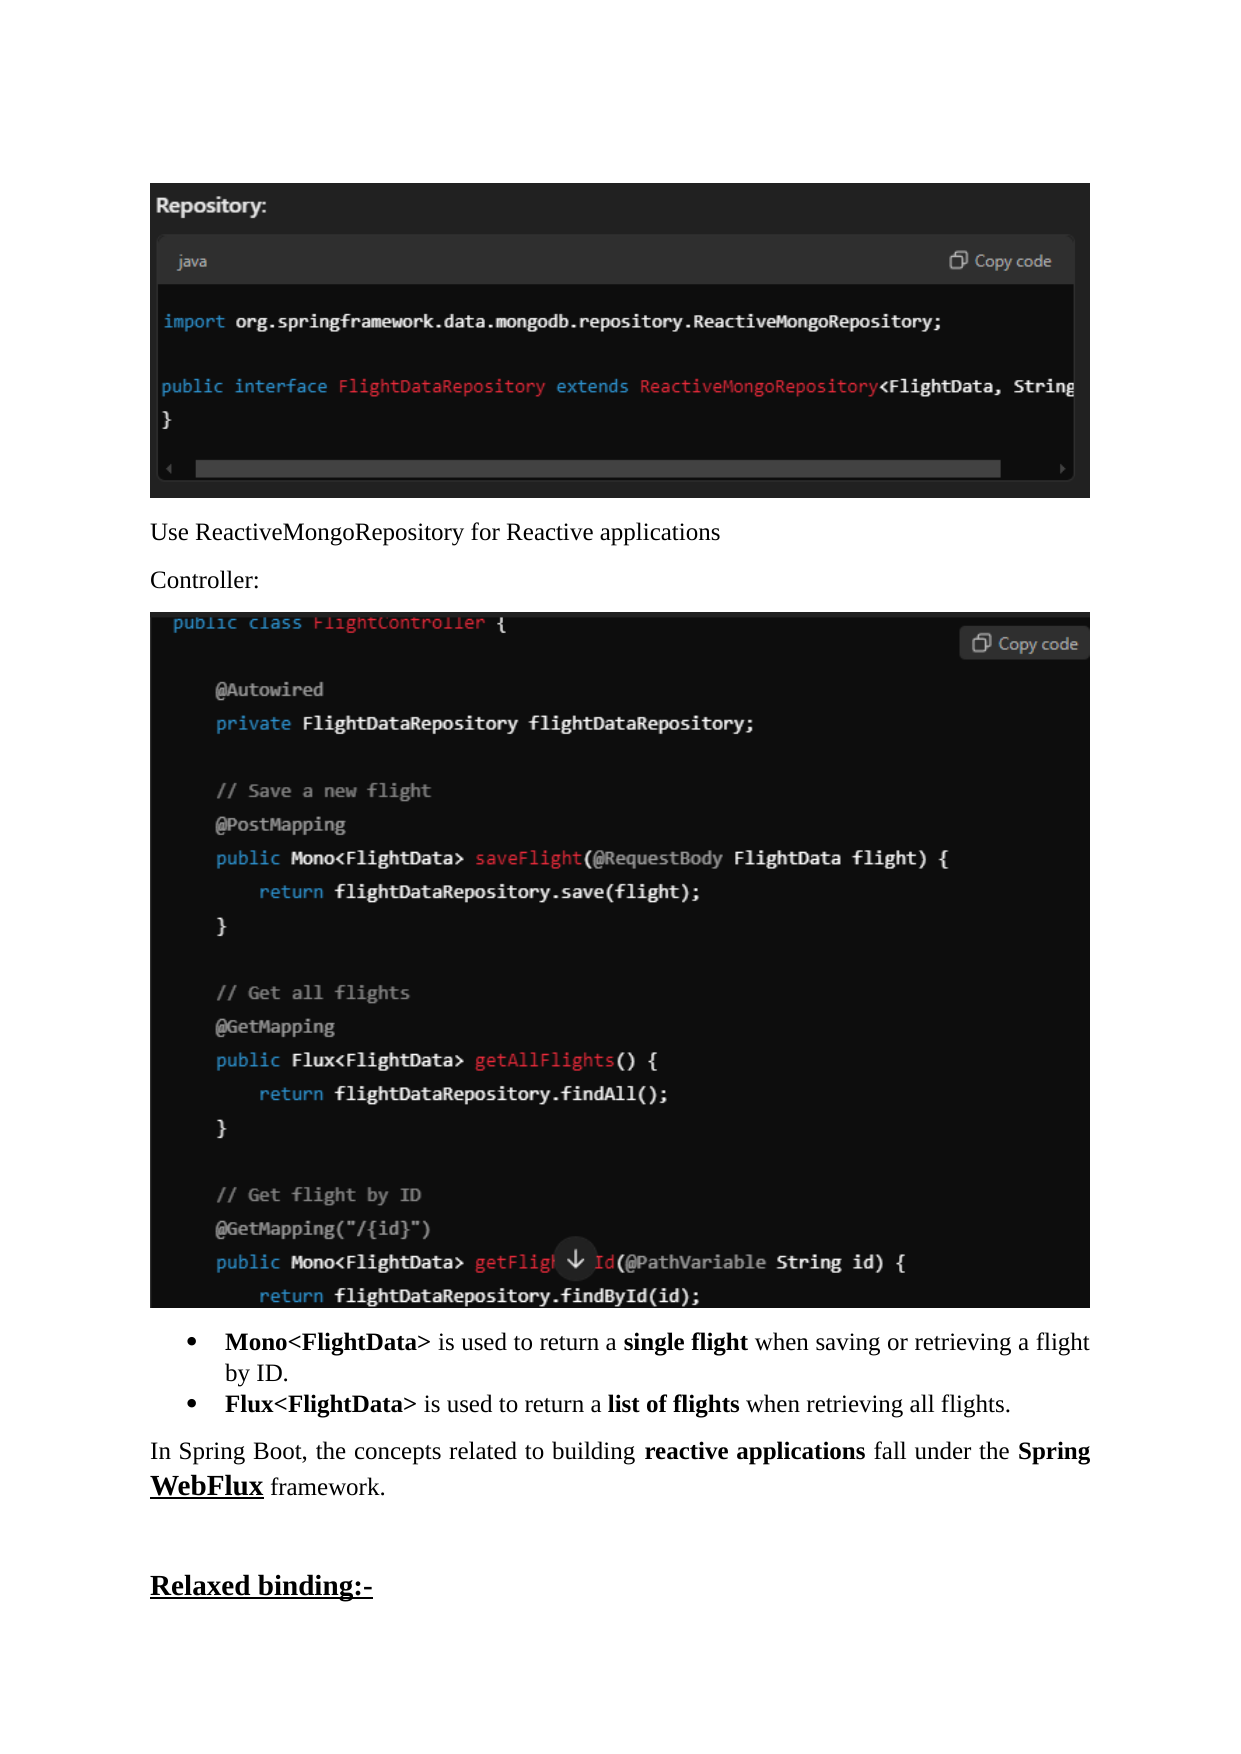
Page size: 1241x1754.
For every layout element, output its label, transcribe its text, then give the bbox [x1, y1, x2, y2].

list Mono<FlightData> is used to return a single flight when saving or retrieving a flight by ID. [187, 1327, 1090, 1386]
text Use ReactiveMongoRepository for Reactive applications [150, 517, 1090, 546]
list Flux<FlightData> is used to return a list of flights when retrieving all flights. [187, 1389, 1090, 1417]
picture [150, 183, 1090, 498]
text Controller: [150, 565, 1090, 594]
text Relaxed binding:- [150, 1568, 1090, 1602]
picture [150, 612, 1090, 1308]
text In Spring Boot, the concepts related to building reactive applications fall under the Spring WebFlux framework. [150, 1436, 1090, 1501]
